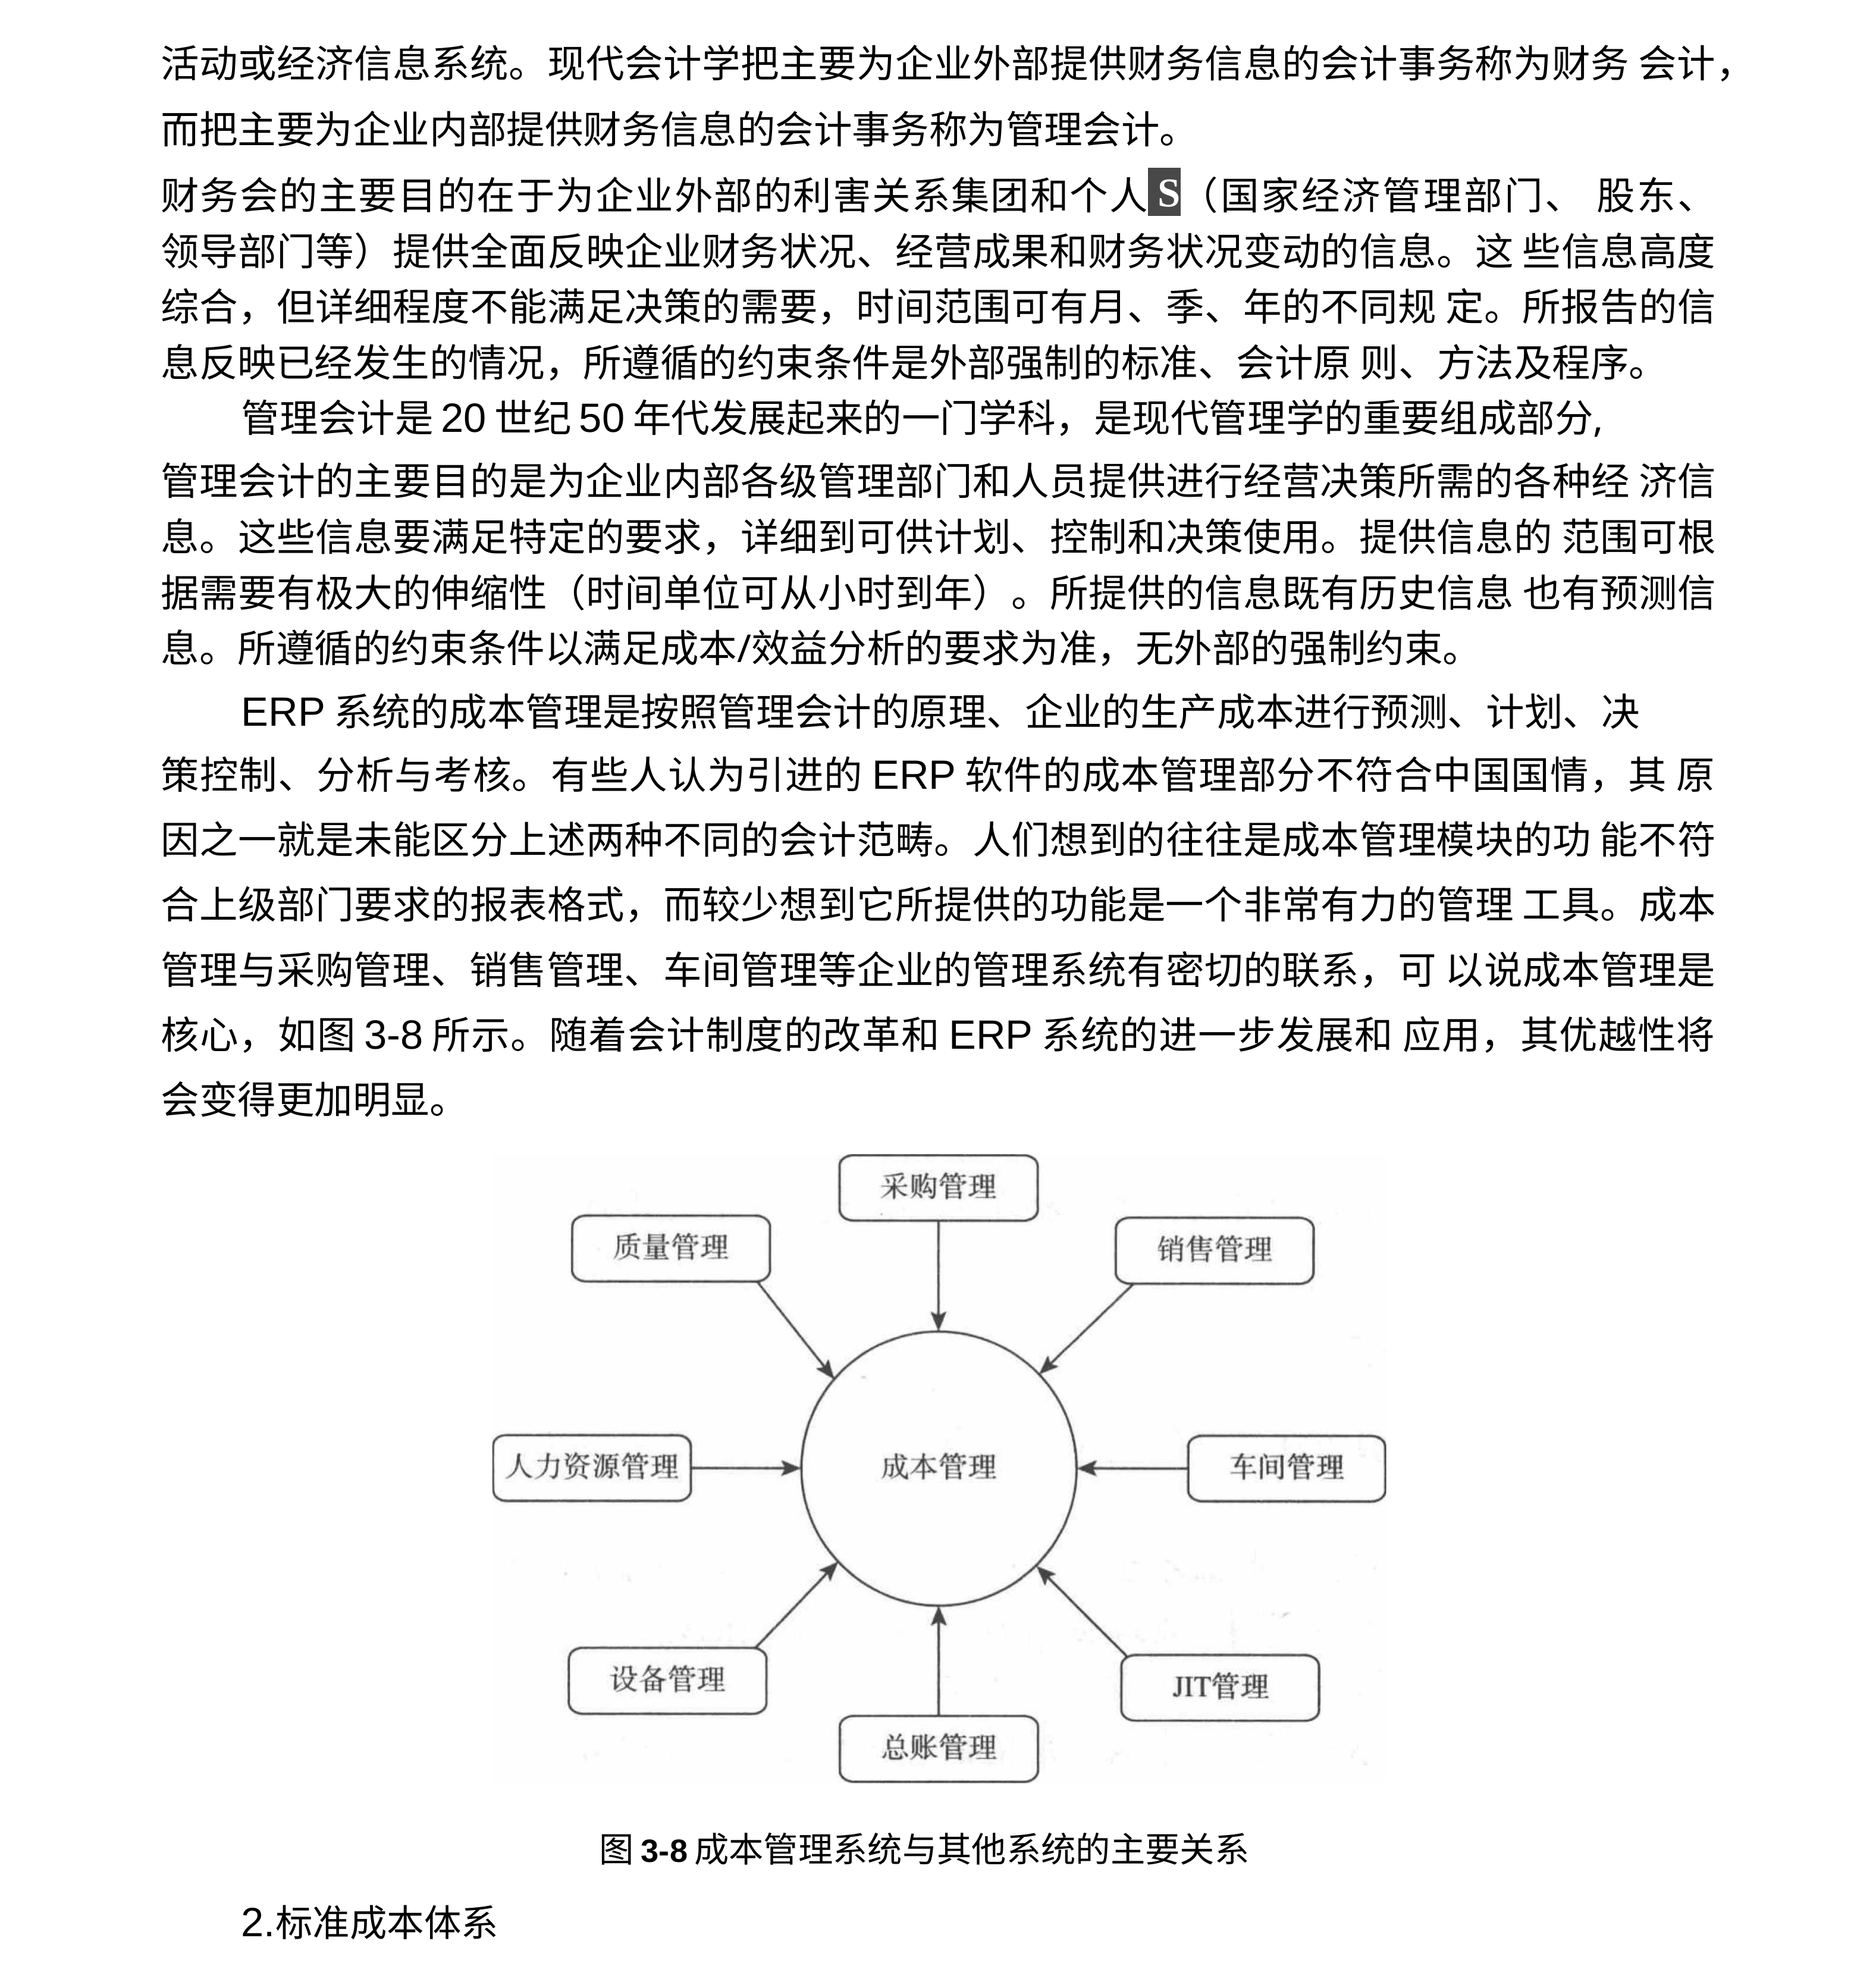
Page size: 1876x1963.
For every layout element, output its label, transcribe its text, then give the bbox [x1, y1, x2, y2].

text 活动或经济信息系统。现代会计学把主要为企业外部提供财务信息的会计事务称为财务 会计，而把主要为企业内部提供财务信息的会计事务称为管理会计。 [161, 33, 1716, 155]
text 财务会的主要目的在于为企业外部的利害关系集团和个人（国家经济管理部门、 股东、领导部门等）提供全面反映企业财务状况、经营成果和财务状况变动的信息。这 些信息高度综合，但详细程度不能满足决策的需要，时间范围可有月、季、年的不同规 定。所报告的信息反映已经发生的情况，所遵循的约束条件是外部强制的标准、会计原 则、方法及程序。 [161, 165, 1716, 388]
text 管理会计是20世纪50年代发展起来的一门学科，是现代管理学的重要组成部分, [241, 388, 1716, 444]
text 2.标准成本体系 [241, 1893, 1716, 1948]
picture [492, 1154, 1386, 1783]
text 管理会计的主要目的是为企业内部各级管理部门和人员提供进行经营决策所需的各种经 济信息。这些信息要满足特定的要求，详细到可供计划、控制和决策使用。提供信息的 范围可根据需要有极大的伸缩性（时间单位可从小时到年）。所提供的信息既有历史信息 也有预测信息。所遵循的约束条件以满足成本/效益分析的要求为准，无外部的强制约束。 [161, 451, 1716, 673]
text ERP系统的成本管理是按照管理会计的原理、企业的生产成本进行预测、计划、决 [241, 681, 1716, 736]
text 策控制、分析与考核。有些人认为引进的ERP软件的成本管理部分不符合中国国情，其 原因之一就是未能区分上述两种不同的会计范畴。人们想到的往往是成本管理模块的功 能不符合上级部门要求的报表格式，而较少想到它所提供的功能是一个非常有力的管理 工具。成本管理与采购管理、销售管理、车间管理等企业的管理系统有密切的联系，可 以说成本管理是核心，如图3-8所示。随着会计制度的改革和ERP系统的进一步发展和 应用，其优越性将会变得更加明显。 [161, 744, 1716, 1125]
